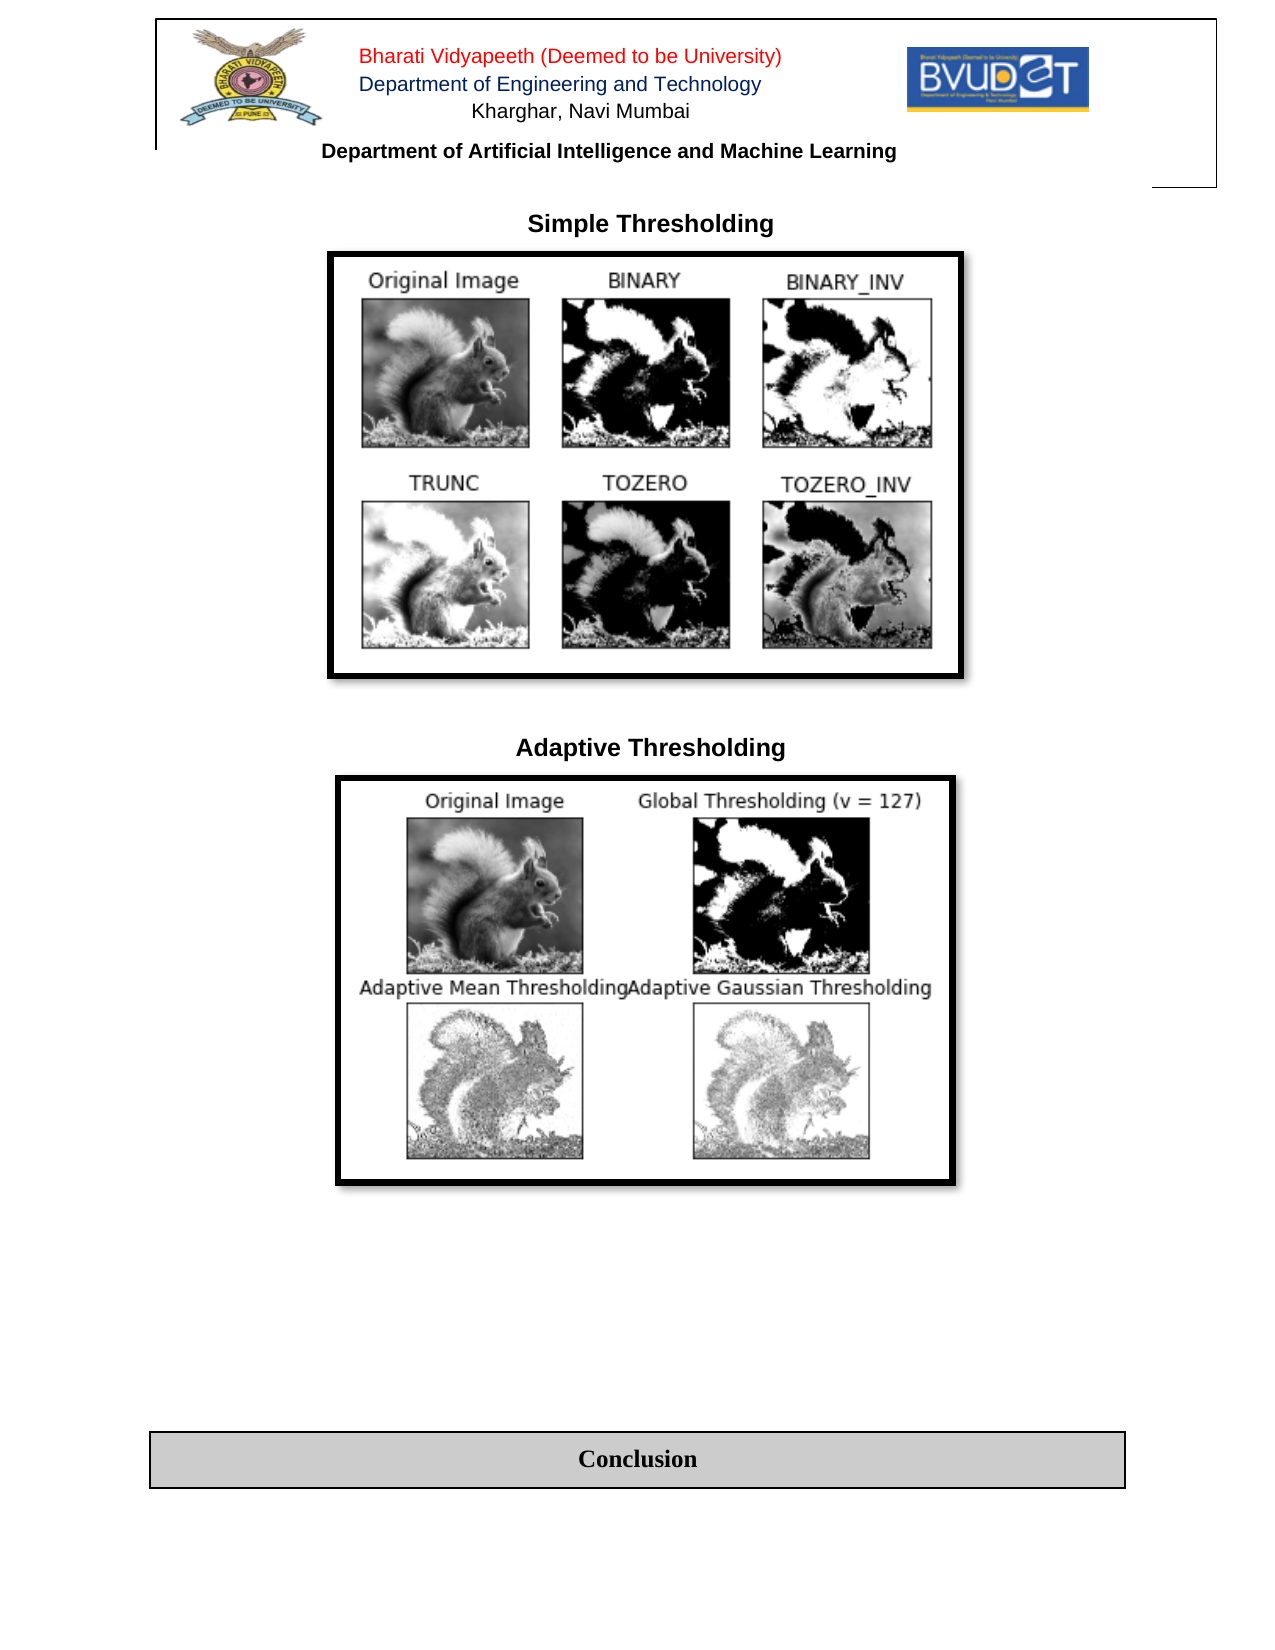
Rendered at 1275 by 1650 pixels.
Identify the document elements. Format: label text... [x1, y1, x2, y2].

picture [341, 781, 949, 1179]
text Adaptive Thresholding [150, 733, 1152, 762]
text Simple Thresholding [150, 150, 1152, 238]
picture [166, 26, 334, 131]
table_header Conclusion [151, 1433, 1124, 1487]
picture [907, 47, 1089, 112]
picture [334, 257, 958, 673]
